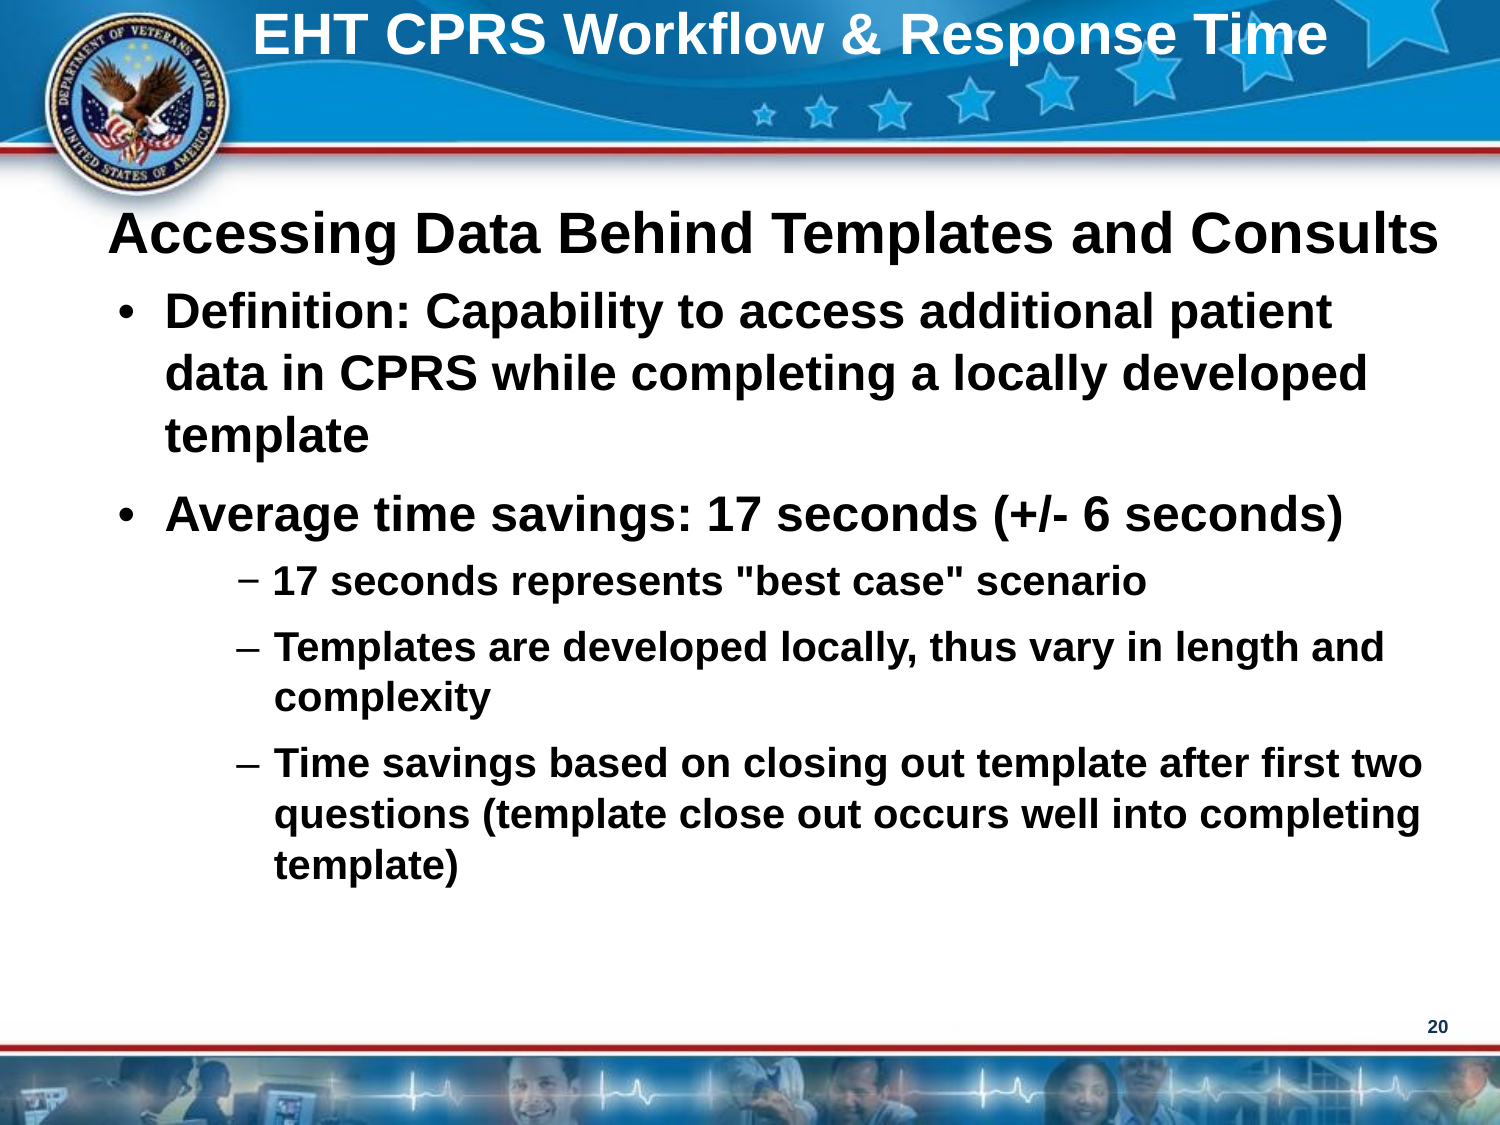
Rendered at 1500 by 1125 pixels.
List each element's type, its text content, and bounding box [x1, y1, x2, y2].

list Templates are developed locally, thus vary in length and complexity [236, 622, 1474, 721]
picture [856, 19, 865, 28]
list Definition: Capability to access additional patient data in CPRS while completing a locally developed template [117, 281, 1443, 463]
picture [850, 36, 862, 49]
picture [0, 0, 1500, 1125]
picture [911, 20, 929, 32]
picture [1156, 28, 1168, 35]
list Average time savings: 17 seconds (+/- 6 seconds) [117, 485, 1443, 542]
list Time savings based on closing out template after first two questions (template close out occurs well into completing template) [236, 739, 1474, 888]
text − 17 seconds represents "best case" scenario [236, 556, 1474, 604]
picture [911, 39, 922, 43]
subtitle Accessing Data Behind Templates and Consults [107, 198, 1474, 266]
picture [439, 20, 455, 33]
picture [485, 0, 1027, 78]
picture [1102, 128, 1112, 133]
